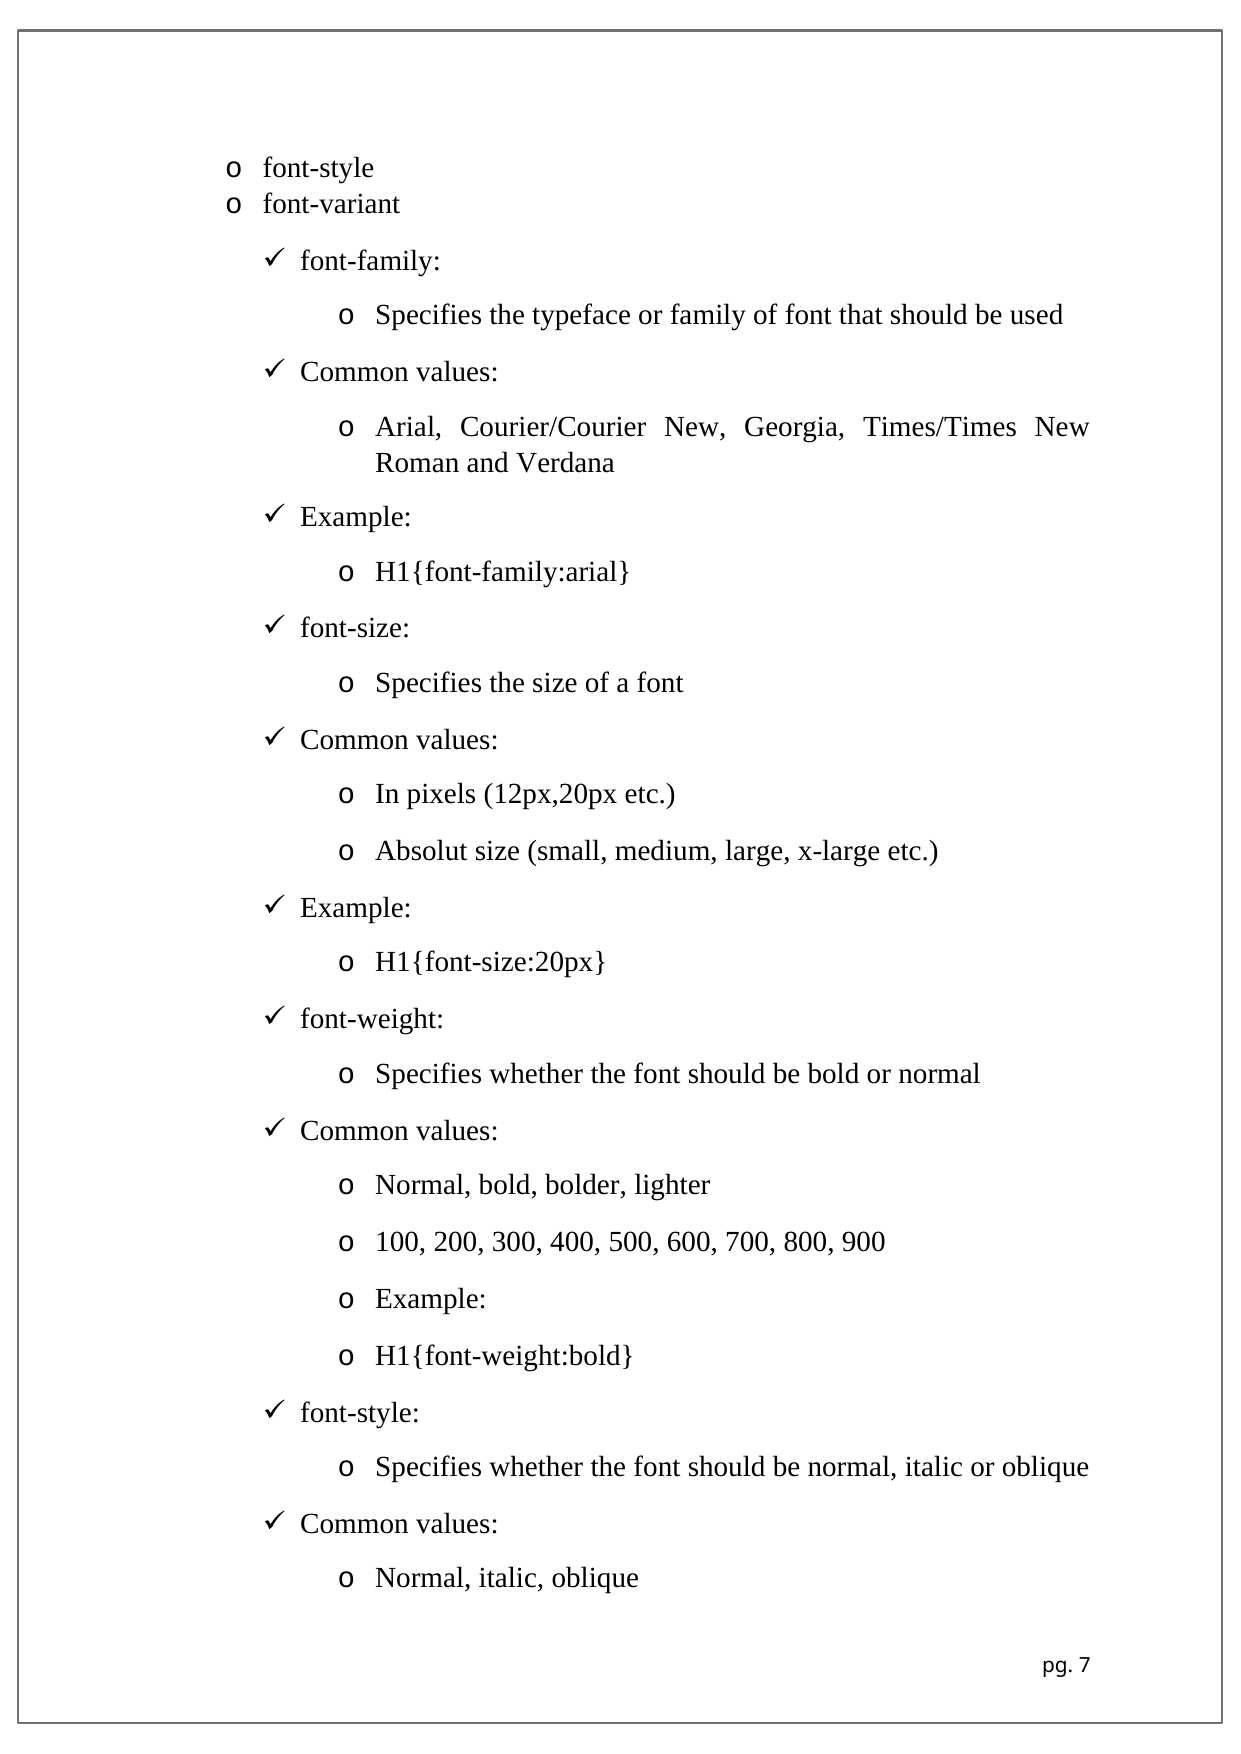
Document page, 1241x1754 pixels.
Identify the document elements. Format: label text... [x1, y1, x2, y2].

list font-style: [262, 1395, 1090, 1428]
list Specifies the size of a font [337, 665, 1090, 701]
list font-size: [262, 611, 1090, 644]
list 100, 200, 300, 400, 500, 600, 700, 800, 900 [337, 1224, 1090, 1260]
list Absolut size (small, medium, large, x-large etc.) [337, 833, 1090, 869]
list H1{font-size:20px} [337, 944, 1090, 981]
list Example: [262, 890, 1090, 924]
list H1{font-family:arial} [337, 554, 1090, 590]
list Common values: [262, 1113, 1090, 1146]
list In pixels (12px,20px etc.) [337, 776, 1090, 812]
list Common values: [262, 722, 1090, 756]
list Example: [262, 499, 1090, 533]
list Arial, Courier/Courier New, Georgia, Times/Times New Roman and Verdana [337, 409, 1090, 478]
list Specifies whether the font should be normal, italic or oblique [337, 1449, 1090, 1485]
list Example: [337, 1281, 1090, 1317]
list Specifies whether the font should be bold or normal [337, 1056, 1090, 1092]
list Specifies the typeface or family of font that should be used [337, 297, 1090, 333]
list Common values: [262, 1506, 1090, 1540]
list font-family: [262, 243, 1090, 277]
list Normal, italic, oblique [337, 1561, 1090, 1597]
list font-weight: [262, 1001, 1090, 1035]
list Common values: [262, 354, 1090, 388]
list font-style [225, 150, 1090, 186]
list H1{font-weight:bold} [337, 1338, 1090, 1374]
list font-variant [225, 186, 1090, 222]
list Normal, bold, bolder, lighter [337, 1167, 1090, 1203]
